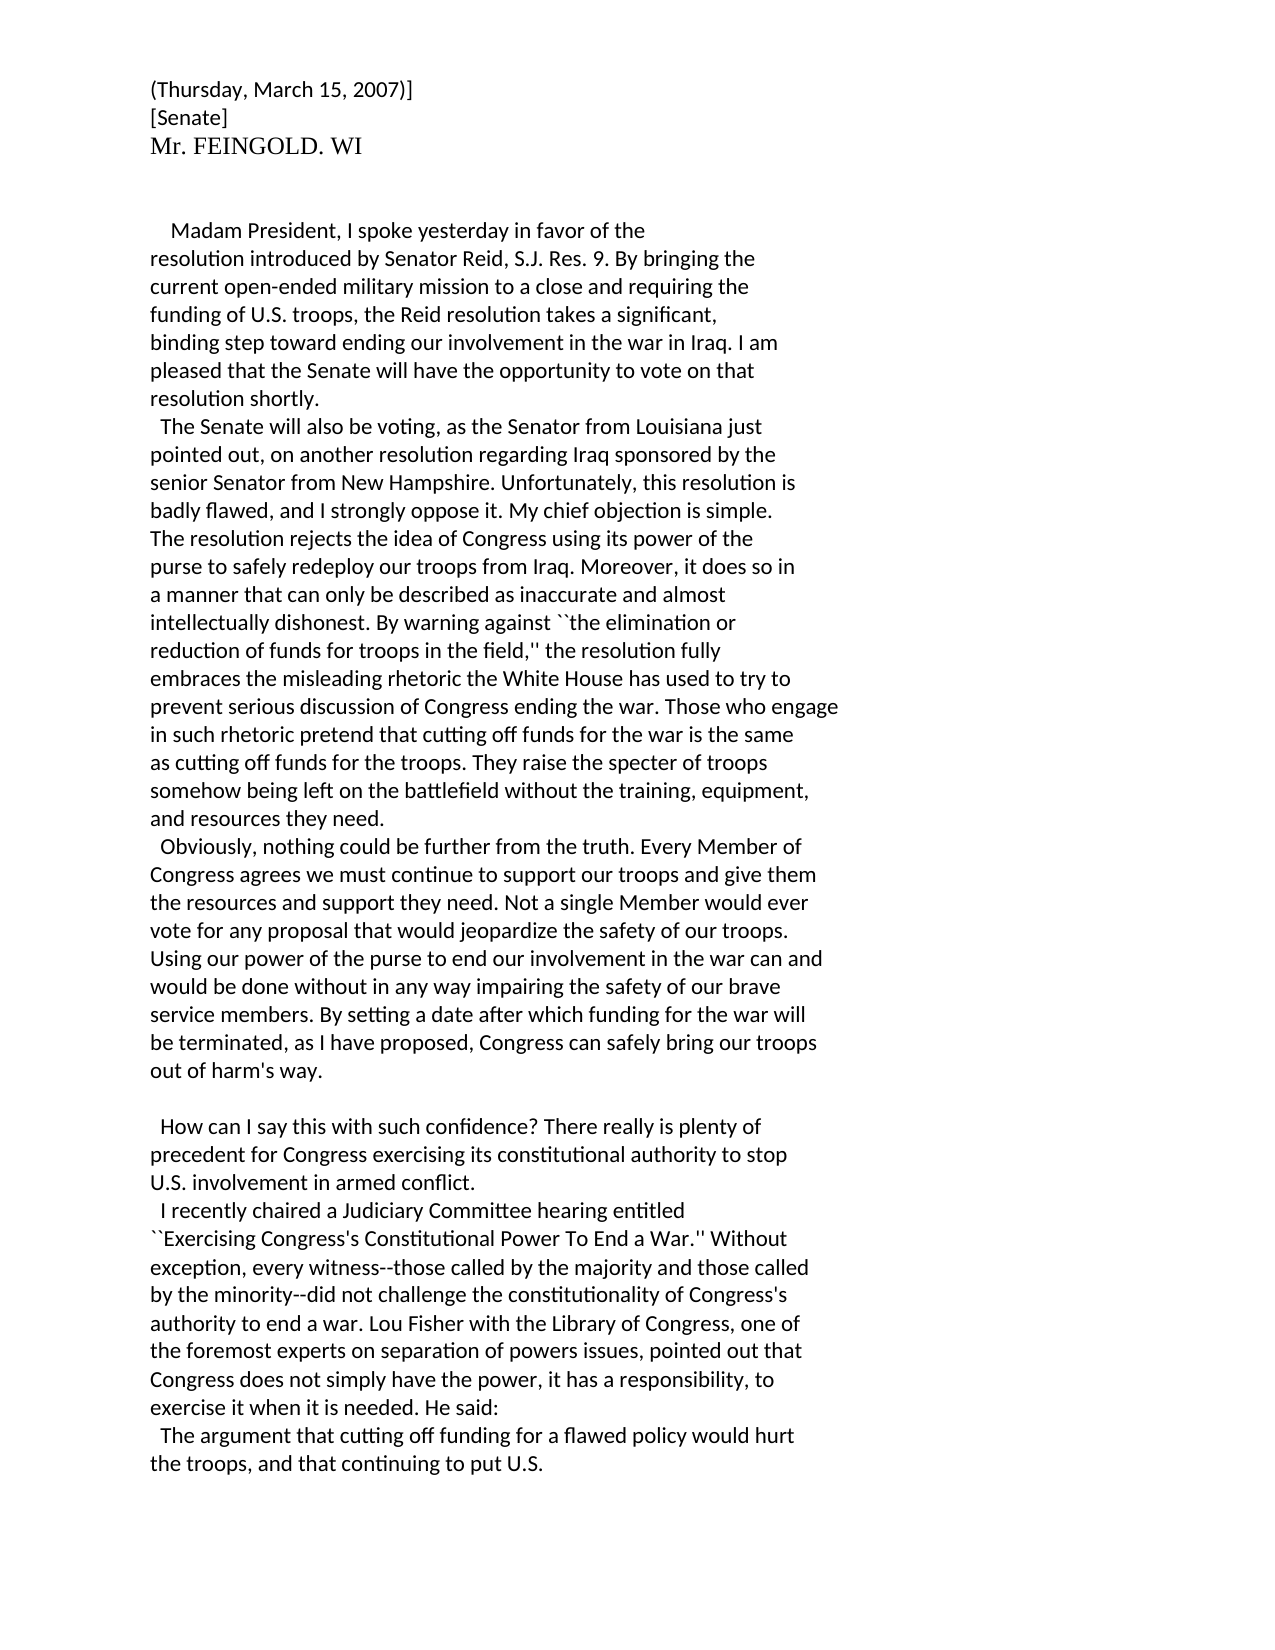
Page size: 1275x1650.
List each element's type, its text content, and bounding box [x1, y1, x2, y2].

text ``Exercising Congress's Constitutional Power To End a War.'' Without [150, 1224, 1125, 1253]
text somehow being left on the battlefield without the training, equipment, [150, 776, 1125, 804]
text How can I say this with such confidence? There really is plenty of [150, 1112, 1125, 1141]
text Using our power of the purse to end our involvement in the war can and [150, 944, 1125, 972]
text reduction of funds for troops in the field,'' the resolution fully [150, 636, 1125, 664]
text authority to end a war. Lou Fisher with the Library of Congress, one of [150, 1309, 1125, 1337]
text the resources and support they need. Not a single Member would ever [150, 888, 1125, 916]
text and resources they need. [150, 804, 1125, 832]
text the foremost experts on separation of powers issues, pointed out that [150, 1337, 1125, 1365]
text I recently chaired a Judiciary Committee hearing entitled [150, 1197, 1125, 1224]
text as cutting off funds for the troops. They raise the specter of troops [150, 748, 1125, 776]
text be terminated, as I have proposed, Congress can safely bring our troops [150, 1028, 1125, 1056]
text vote for any proposal that would jeopardize the safety of our troops. [150, 916, 1125, 944]
text Congress agrees we must continue to support our troops and give them [150, 860, 1125, 888]
text exception, every witness--those called by the majority and those called [150, 1253, 1125, 1281]
text out of harm's way. [150, 1056, 1125, 1084]
text badly flawed, and I strongly oppose it. My chief objection is simple. [150, 496, 1125, 524]
text embraces the misleading rhetoric the White House has used to try to [150, 664, 1125, 692]
text the troops, and that continuing to put U.S. [150, 1449, 1125, 1477]
text The resolution rejects the idea of Congress using its power of the [150, 524, 1125, 552]
text service members. By setting a date after which funding for the war will [150, 1000, 1125, 1028]
text would be done without in any way impairing the safety of our brave [150, 972, 1125, 1000]
text precedent for Congress exercising its constitutional authority to stop [150, 1141, 1125, 1168]
text current open-ended military mission to a close and requiring the [150, 272, 1125, 300]
text prevent serious discussion of Congress ending the war. Those who engage [150, 692, 1125, 720]
text pleased that the Senate will have the opportunity to vote on that [150, 356, 1125, 384]
text intellectually dishonest. By warning against ``the elimination or [150, 608, 1125, 636]
text funding of U.S. troops, the Reid resolution takes a significant, [150, 300, 1125, 328]
text Madam President, I spoke yesterday in favor of the [150, 216, 1125, 244]
text by the minority--did not challenge the constitutionality of Congress's [150, 1281, 1125, 1309]
text senior Senator from New Hampshire. Unfortunately, this resolution is [150, 468, 1125, 496]
text resolution shortly. [150, 384, 1125, 412]
text a manner that can only be described as inaccurate and almost [150, 580, 1125, 608]
text binding step toward ending our involvement in the war in Iraq. I am [150, 328, 1125, 356]
text The argument that cutting off funding for a flawed policy would hurt [150, 1421, 1125, 1449]
text Congress does not simply have the power, it has a responsibility, to [150, 1365, 1125, 1393]
text purse to safely redeploy our troops from Iraq. Moreover, it does so in [150, 552, 1125, 580]
text exercise it when it is needed. He said: [150, 1393, 1125, 1421]
text The Senate will also be voting, as the Senator from Louisiana just [150, 412, 1125, 440]
text pointed out, on another resolution regarding Iraq sponsored by the [150, 440, 1125, 468]
text U.S. involvement in armed conflict. [150, 1168, 1125, 1197]
text in such rhetoric pretend that cutting off funds for the war is the same [150, 720, 1125, 748]
text Obviously, nothing could be further from the truth. Every Member of [150, 832, 1125, 860]
text resolution introduced by Senator Reid, S.J. Res. 9. By bringing the [150, 244, 1125, 272]
